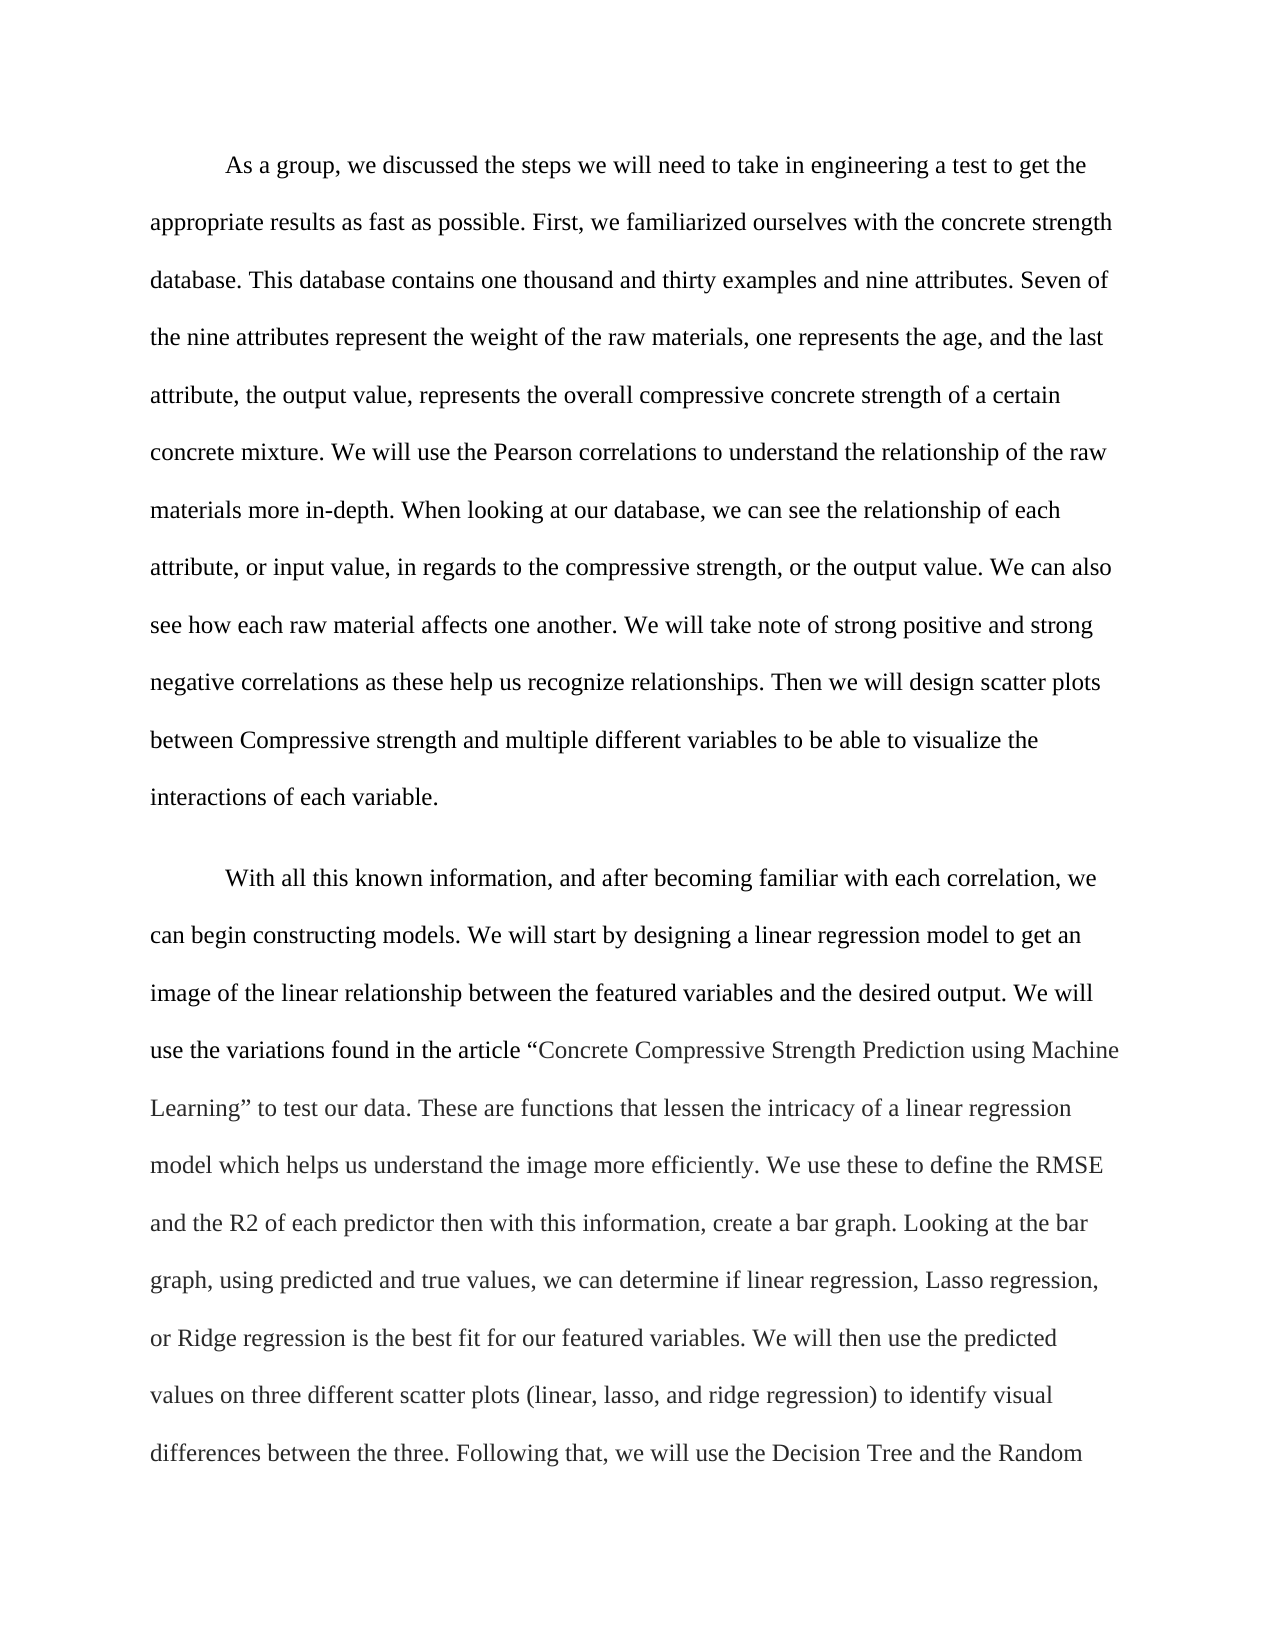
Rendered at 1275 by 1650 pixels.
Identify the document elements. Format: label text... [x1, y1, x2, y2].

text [150, 863, 1125, 1467]
text As a group, we discussed the steps we will need to take in engineering a test to get the appropriate results as fast as possible. First, we familiarized ourselves with the concrete strength database. This database contains one thousand and thirty examples and nine attributes. Seven of the nine attributes represent the weight of the raw materials, one represents the age, and the last attribute, the output value, represents the overall compressive concrete strength of a certain concrete mixture. We will use the Pearson correlations to understand the relationship of the raw materials more in-depth. When looking at our database, we can see the relationship of each attribute, or input value, in regards to the compressive strength, or the output value. We can also see how each raw material affects one another. We will take note of strong positive and strong negative correlations as these help us recognize relationships. Then we will design scatter plots between Compressive strength and multiple different variables to be able to visualize the interactions of each variable. [150, 150, 1125, 811]
